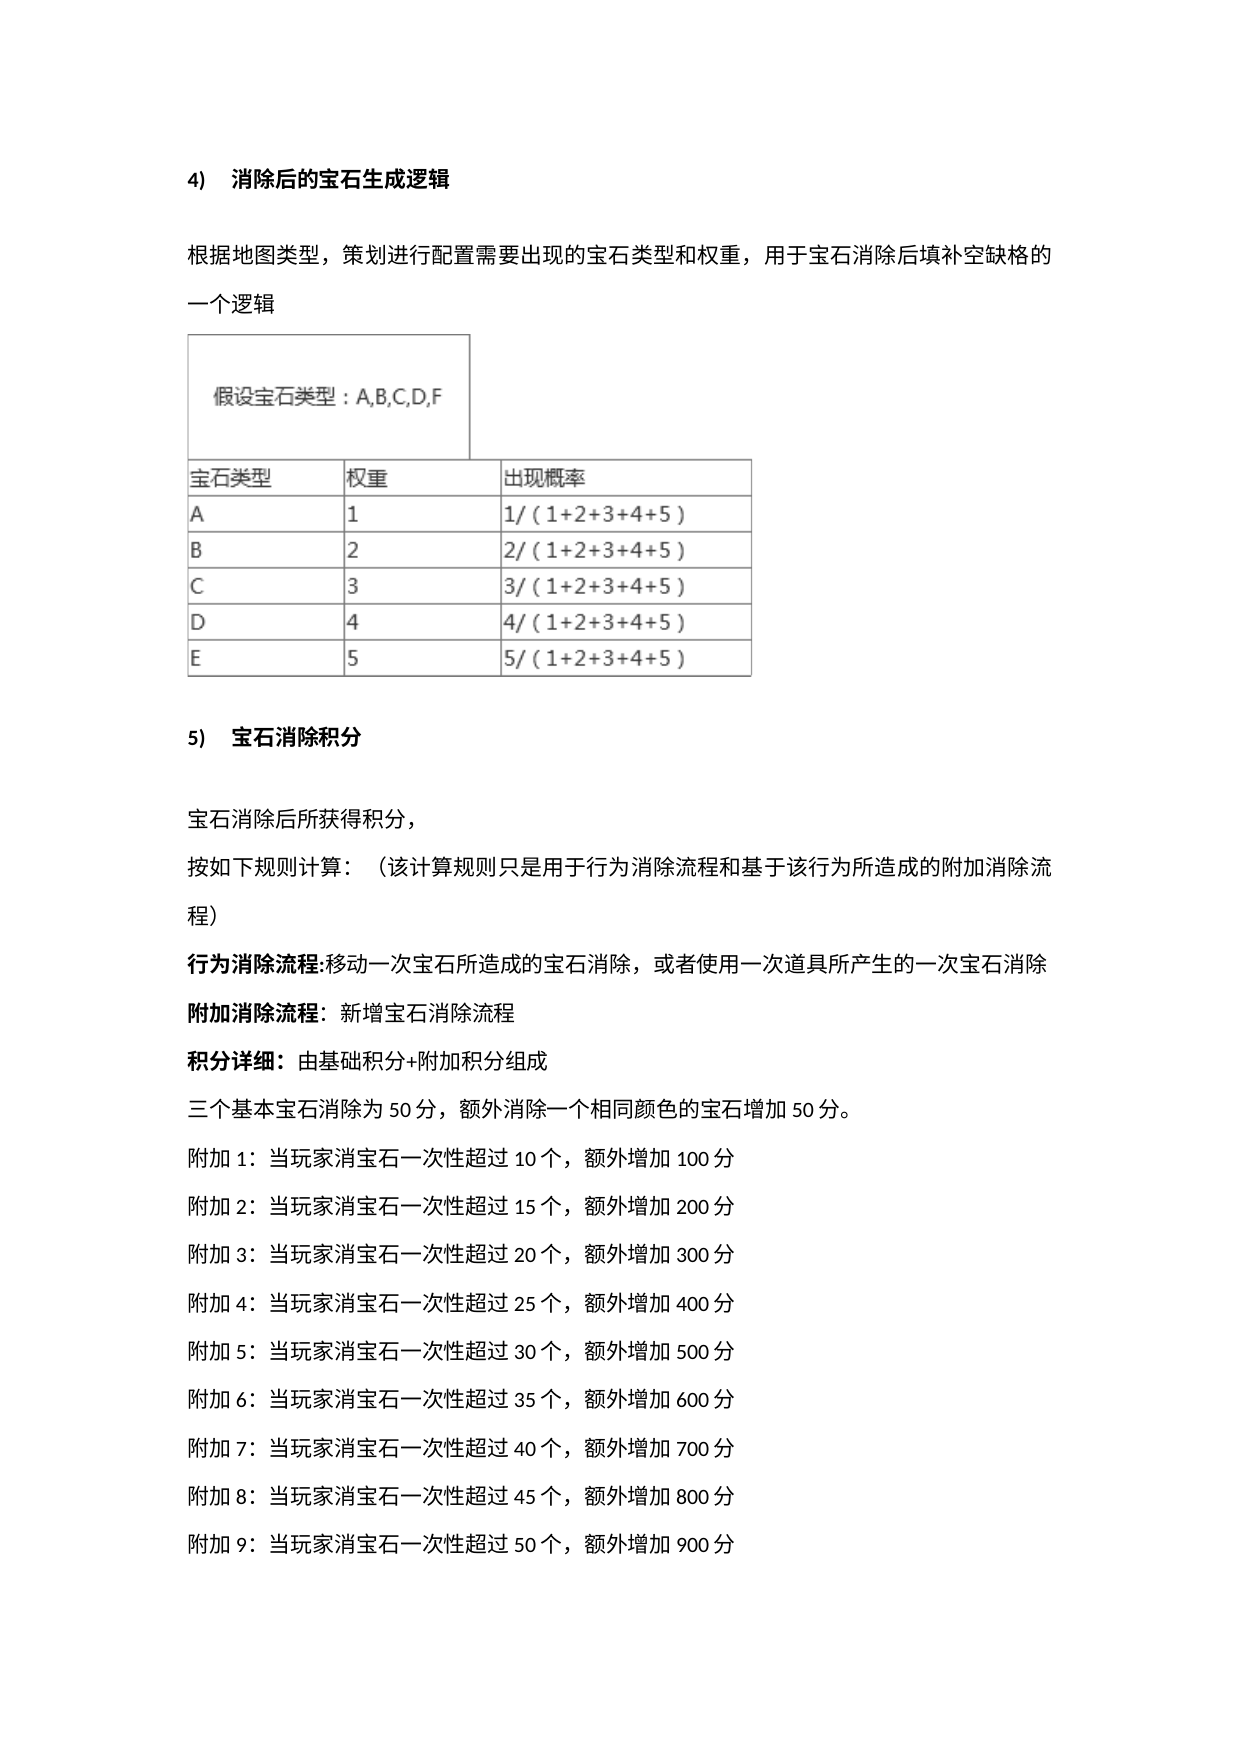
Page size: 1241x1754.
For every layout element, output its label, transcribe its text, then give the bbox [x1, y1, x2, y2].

subtitle 宝石消除积分 [187, 719, 1053, 752]
text 附加8：当玩家消宝石一次性超过45个，额外增加800分 [187, 1479, 1053, 1511]
text 积分详细：由基础积分+附加积分组成 [187, 1044, 1053, 1076]
text 按如下规则计算：（该计算规则只是用于行为消除流程和基于该行为所造成的附加消除流程） [187, 850, 1053, 931]
subtitle 消除后的宝石生成逻辑 [187, 162, 1053, 194]
picture [187, 334, 753, 677]
text 附加4：当玩家消宝石一次性超过25个，额外增加400分 [187, 1285, 1053, 1318]
text 附加2：当玩家消宝石一次性超过15个，额外增加200分 [187, 1189, 1053, 1221]
text 宝石消除后所获得积分， [187, 802, 1053, 834]
text 附加7：当玩家消宝石一次性超过40个，额外增加700分 [187, 1430, 1053, 1463]
text 附加6：当玩家消宝石一次性超过35个，额外增加600分 [187, 1382, 1053, 1414]
text 附加1：当玩家消宝石一次性超过10个，额外增加100分 [187, 1140, 1053, 1173]
text 根据地图类型，策划进行配置需要出现的宝石类型和权重，用于宝石消除后填补空缺格的一个逻辑 [187, 237, 1053, 319]
text 附加5：当玩家消宝石一次性超过30个，额外增加500分 [187, 1334, 1053, 1366]
text 附加消除流程：新增宝石消除流程 [187, 995, 1053, 1028]
text 附加9：当玩家消宝石一次性超过50个，额外增加900分 [187, 1527, 1053, 1559]
text 行为消除流程:移动一次宝石所造成的宝石消除，或者使用一次道具所产生的一次宝石消除 [187, 947, 1053, 979]
text 三个基本宝石消除为50分，额外消除一个相同颜色的宝石增加50分。 [187, 1092, 1053, 1124]
text 附加3：当玩家消宝石一次性超过20个，额外增加300分 [187, 1237, 1053, 1269]
